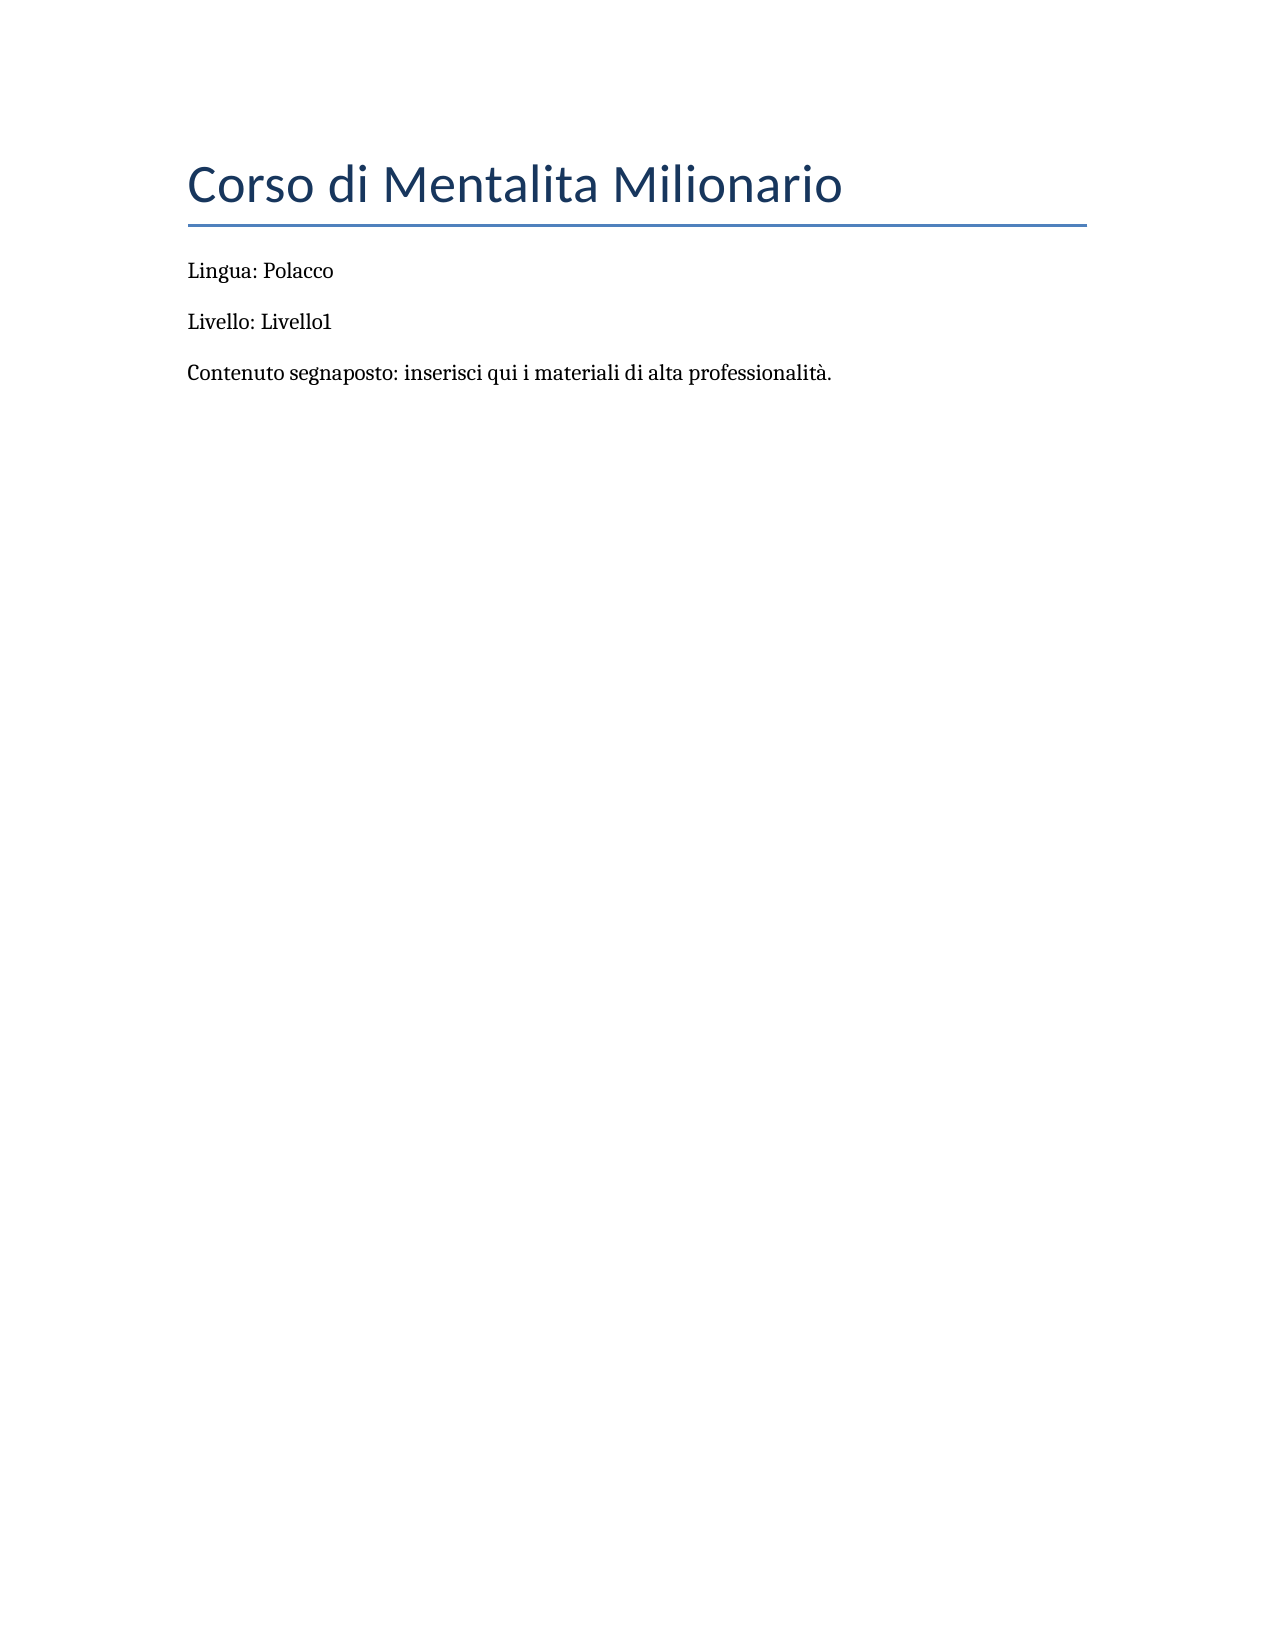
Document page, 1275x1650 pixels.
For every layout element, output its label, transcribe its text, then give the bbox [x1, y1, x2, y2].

text Livello: Livello1 [187, 309, 1087, 335]
title Corso di Mentalita Milionario [187, 150, 1087, 227]
text Lingua: Polacco [187, 258, 1087, 284]
text Contenuto segnaposto: inserisci qui i materiali di alta professionalità. [187, 360, 1087, 386]
